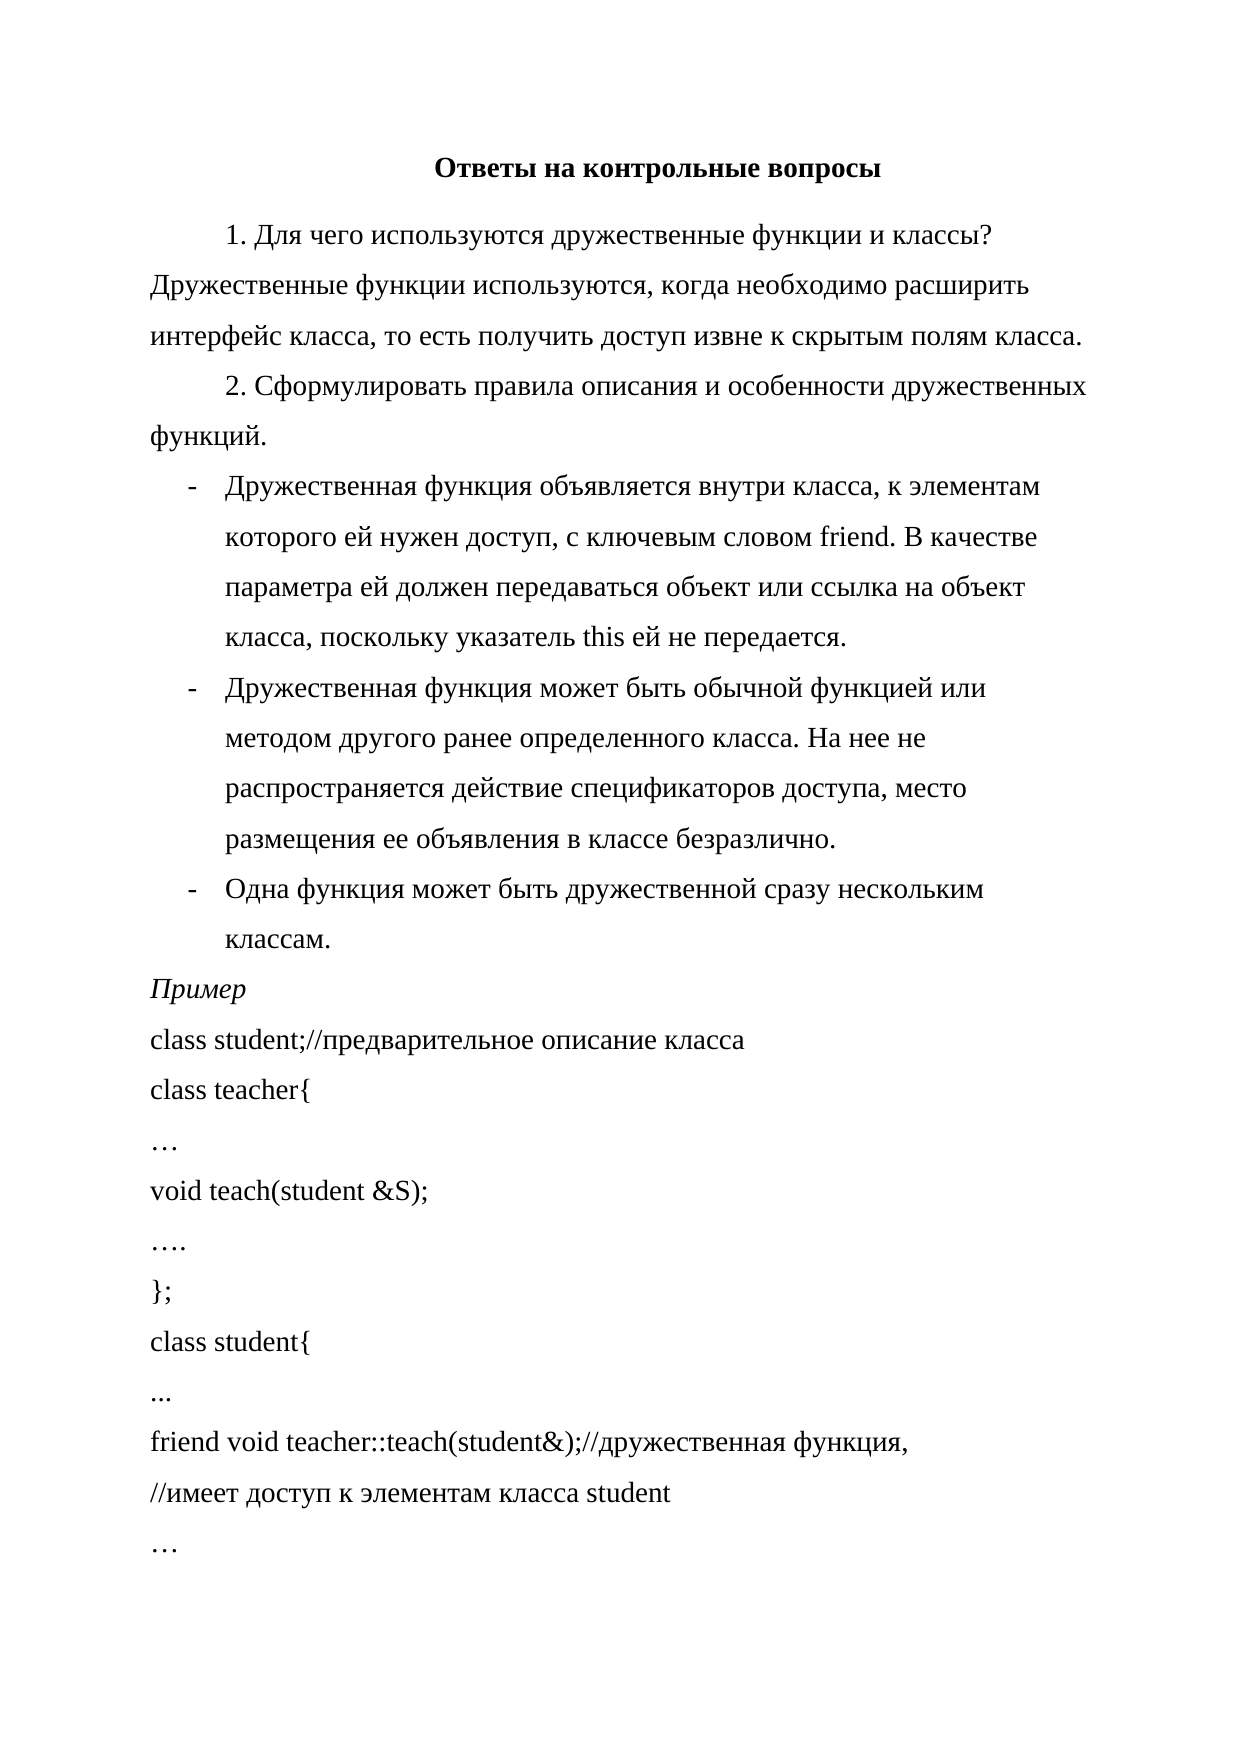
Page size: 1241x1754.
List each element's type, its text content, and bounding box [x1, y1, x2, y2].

text void teach(student &S); [150, 1173, 1090, 1206]
text friend void teacher::teach(student&);//дружественная функция, [150, 1424, 1090, 1458]
list Дружественная функция может быть обычной функцией или методом другого ранее определенного класса. На нее не распространяется действие спецификаторов доступа, место размещения ее объявления в классе безразлично. [187, 670, 1090, 854]
text … [150, 1525, 1090, 1559]
text 2. Сформулировать правила описания и особенности дружественных функций. [150, 368, 1090, 452]
list Одна функция может быть дружественной сразу нескольким классам. [187, 871, 1090, 955]
subtitle Ответы на контрольные вопросы [150, 150, 1090, 183]
text //имеет доступ к элементам класса student [150, 1475, 1090, 1508]
text 1. Для чего используются дружественные функции и классы? [150, 217, 1090, 251]
text ... [150, 1374, 1090, 1408]
list Дружественная функция объявляется внутри класса, к элементам которого ей нужен доступ, с ключевым словом friend. В качестве параметра ей должен передаваться объект или ссылка на объект класса, поскольку указатель this ей не передается. [187, 468, 1090, 653]
text }; [150, 1273, 1090, 1307]
text class student{ [150, 1324, 1090, 1357]
text Дружественные функции используются, когда необходимо расширить интерфейс класса, то есть получить доступ извне к скрытым полям класса. [150, 267, 1090, 351]
text class student;//предварительное описание класса [150, 1022, 1090, 1056]
text class teacher{ [150, 1072, 1090, 1106]
text Пример [150, 972, 1090, 1005]
text …. [150, 1223, 1090, 1257]
text … [150, 1123, 1090, 1156]
